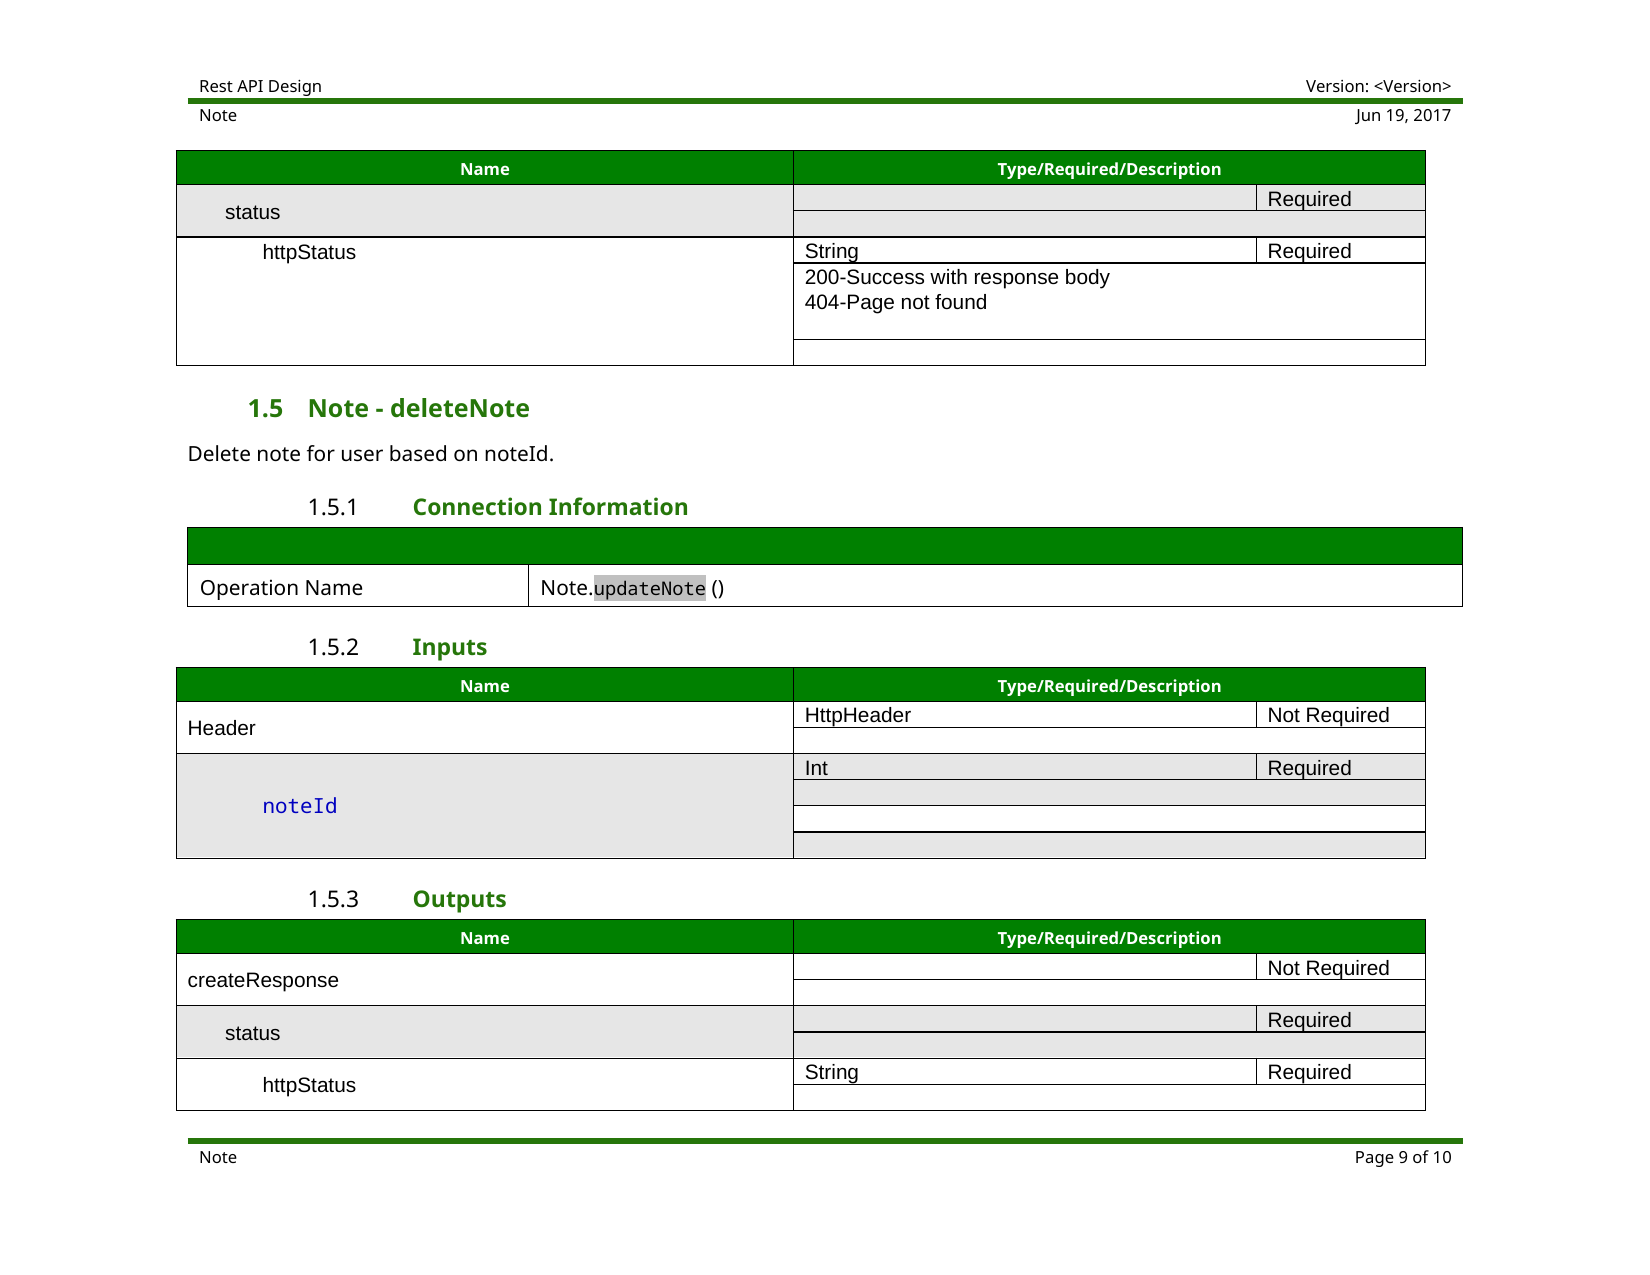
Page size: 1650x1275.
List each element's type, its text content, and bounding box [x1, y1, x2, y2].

table_cell Required [1257, 1059, 1425, 1083]
table_cell [794, 211, 1425, 236]
table_cell [794, 340, 1425, 364]
table_header Name [177, 668, 793, 701]
table_header Type/Required/Description [794, 151, 1425, 184]
table_header Type/Required/Description [794, 920, 1425, 953]
table_cell Required [1257, 238, 1425, 262]
table_cell String [794, 1059, 1256, 1083]
table_cell [794, 1006, 1256, 1031]
table_cell [794, 980, 1425, 1005]
table_cell status [177, 1006, 793, 1057]
table_cell [794, 780, 1425, 805]
subtitle Connection Information [307, 491, 1462, 523]
table_cell Required [1257, 1006, 1425, 1031]
subtitle Outputs [307, 883, 1462, 915]
table_cell [794, 833, 1425, 857]
table_cell [794, 1085, 1425, 1109]
table_cell httpStatus [177, 238, 793, 364]
subtitle Inputs [307, 631, 1462, 663]
table_header Name [177, 920, 793, 953]
table_cell Int [794, 754, 1256, 779]
table_cell [794, 1033, 1425, 1057]
table_cell HttpHeader [794, 702, 1256, 727]
subtitle Note - deleteNote [247, 391, 1462, 425]
table_header [188, 528, 1462, 564]
table_cell String [794, 238, 1256, 262]
table_cell noteId [177, 754, 793, 857]
table_cell httpStatus [177, 1059, 793, 1109]
table_cell Not Required [1257, 702, 1425, 727]
table_cell [794, 728, 1425, 753]
table_cell [794, 185, 1256, 210]
table_cell Not Required [1257, 954, 1425, 979]
table_header Type/Required/Description [794, 668, 1425, 701]
table_cell Operation Name [188, 565, 528, 606]
table_cell Required [1257, 185, 1425, 210]
table_cell Required [1257, 754, 1425, 779]
table_cell Header [177, 702, 793, 753]
table_header Name [177, 151, 793, 184]
table_cell status [177, 185, 793, 236]
table_cell 200-Success with response body 404-Page not found [794, 264, 1425, 338]
table_cell Note.updateNote () [529, 565, 1462, 606]
table_cell createResponse [177, 954, 793, 1005]
table_cell [794, 806, 1425, 831]
text Delete note for user based on noteId. [187, 441, 1462, 466]
table_cell [794, 954, 1256, 979]
